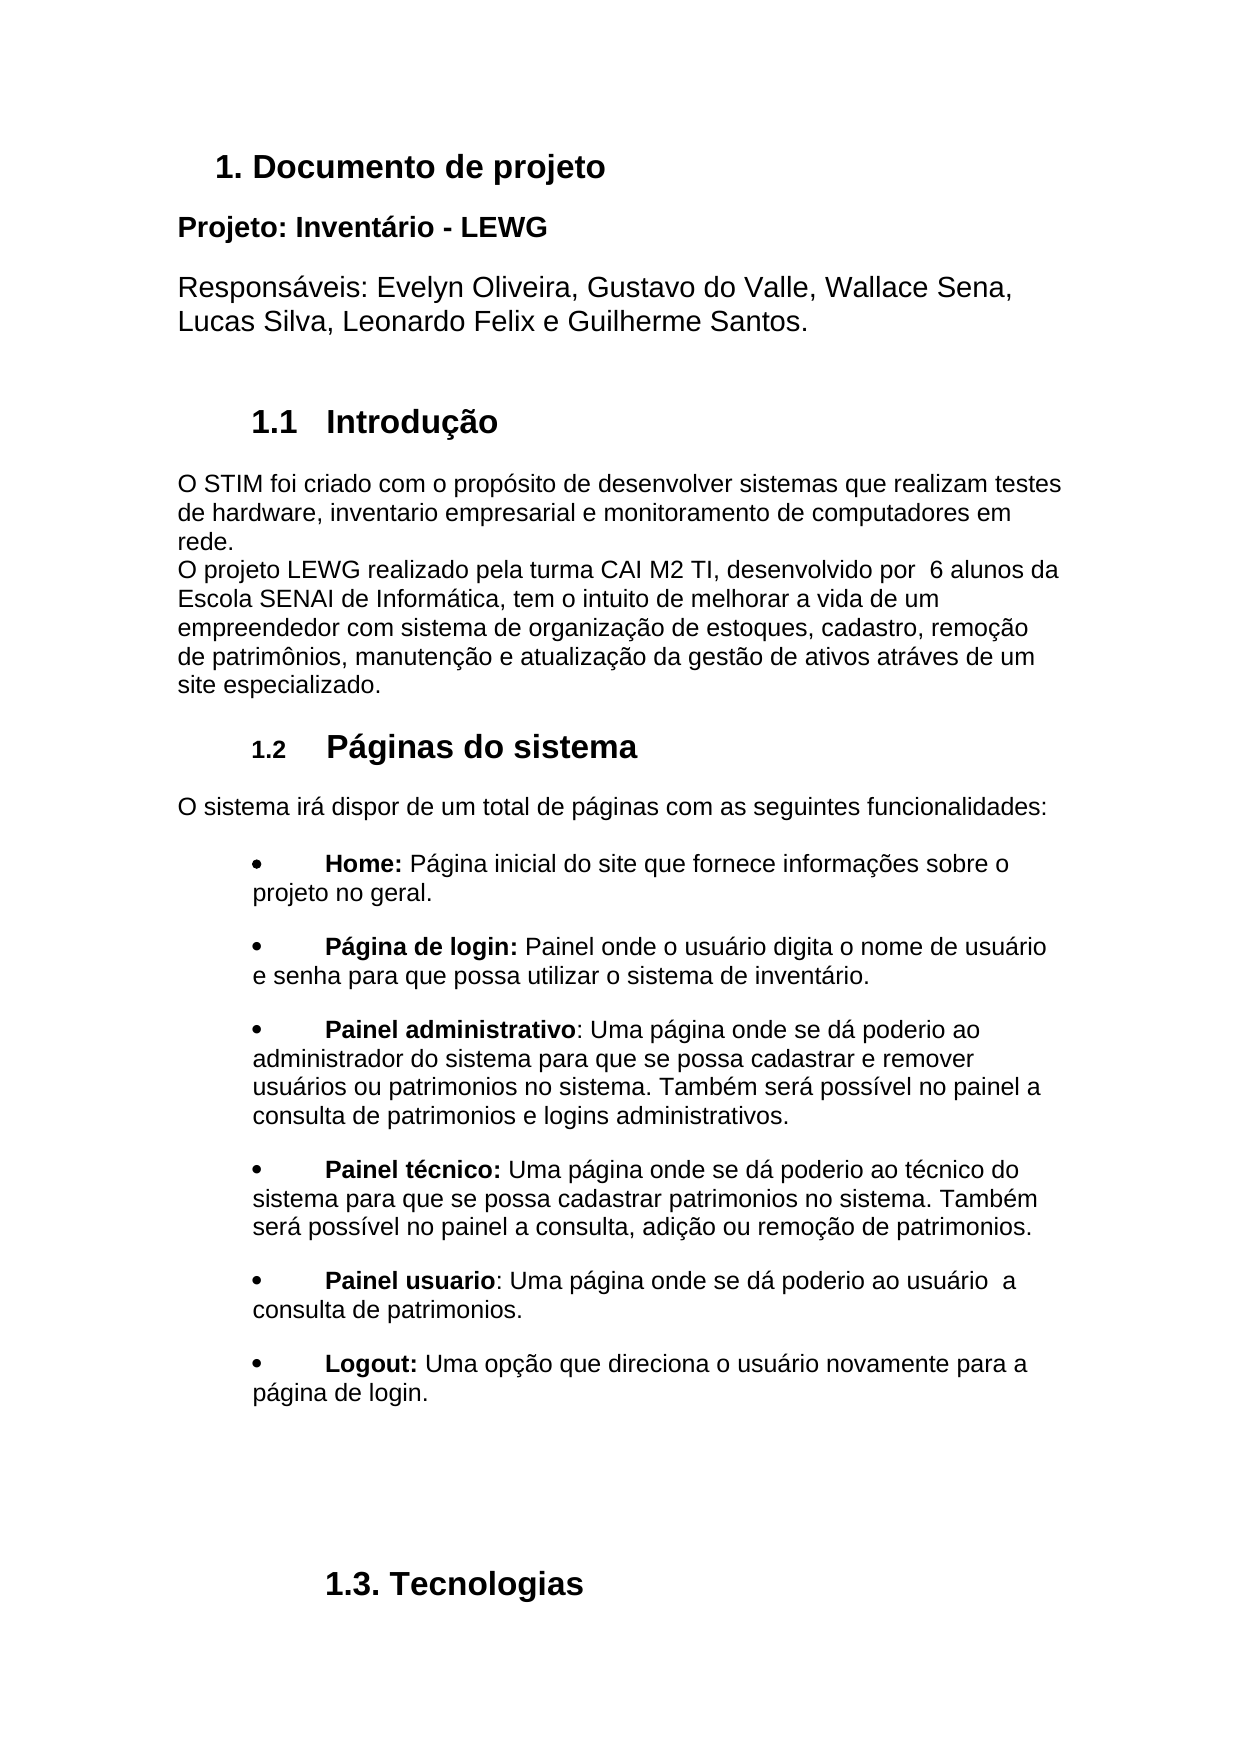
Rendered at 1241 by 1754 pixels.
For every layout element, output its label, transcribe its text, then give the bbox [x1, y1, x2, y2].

list Documento de projeto [215, 148, 1063, 186]
list Páginas do sistema [251, 727, 1063, 766]
text O projeto LEWG realizado pela turma CAI M2 TI, desenvolvido por 6 alunos da Escola SENAI de Informática, tem o intuito de melhorar a vida de um empreendedor com sistema de organização de estoques, cadastro, remoção de patrimônios, manutenção e atualização da gestão de ativos atráves de um site especializado. [177, 555, 1063, 699]
list Logout: Uma opção que direciona o usuário novamente para a página de login. [252, 1349, 1063, 1406]
list Painel técnico: Uma página onde se dá poderio ao técnico do sistema para que se possa cadastrar patrimonios no sistema. Também será possível no painel a consulta, adição ou remoção de patrimonios. [252, 1155, 1063, 1241]
list Introdução [251, 402, 1063, 440]
text Responsáveis: Evelyn Oliveira, Gustavo do Valle, Wallace Sena, Lucas Silva, Leonardo Felix e Guilherme Santos. [177, 270, 1063, 337]
list Home: Página inicial do site que fornece informações sobre o projeto no geral. [252, 849, 1063, 907]
list 1.3. Tecnologias [325, 1564, 1063, 1603]
text O STIM foi criado com o propósito de desenvolver sistemas que realizam testes de hardware, inventario empresarial e monitoramento de computadores em rede. [177, 469, 1063, 555]
text Projeto: Inventário - LEWG [177, 210, 1063, 244]
text O sistema irá dispor de um total de páginas com as seguintes funcionalidades: [177, 792, 1063, 821]
list Página de login: Painel onde o usuário digita o nome de usuário e senha para que possa utilizar o sistema de inventário. [252, 932, 1063, 990]
list Painel administrativo: Uma página onde se dá poderio ao administrador do sistema para que se possa cadastrar e remover usuários ou patrimonios no sistema. Também será possível no painel a consulta de patrimonios e logins administrativos. [252, 1015, 1063, 1130]
list Painel usuario: Uma página onde se dá poderio ao usuário a consulta de patrimonios. [252, 1266, 1063, 1324]
